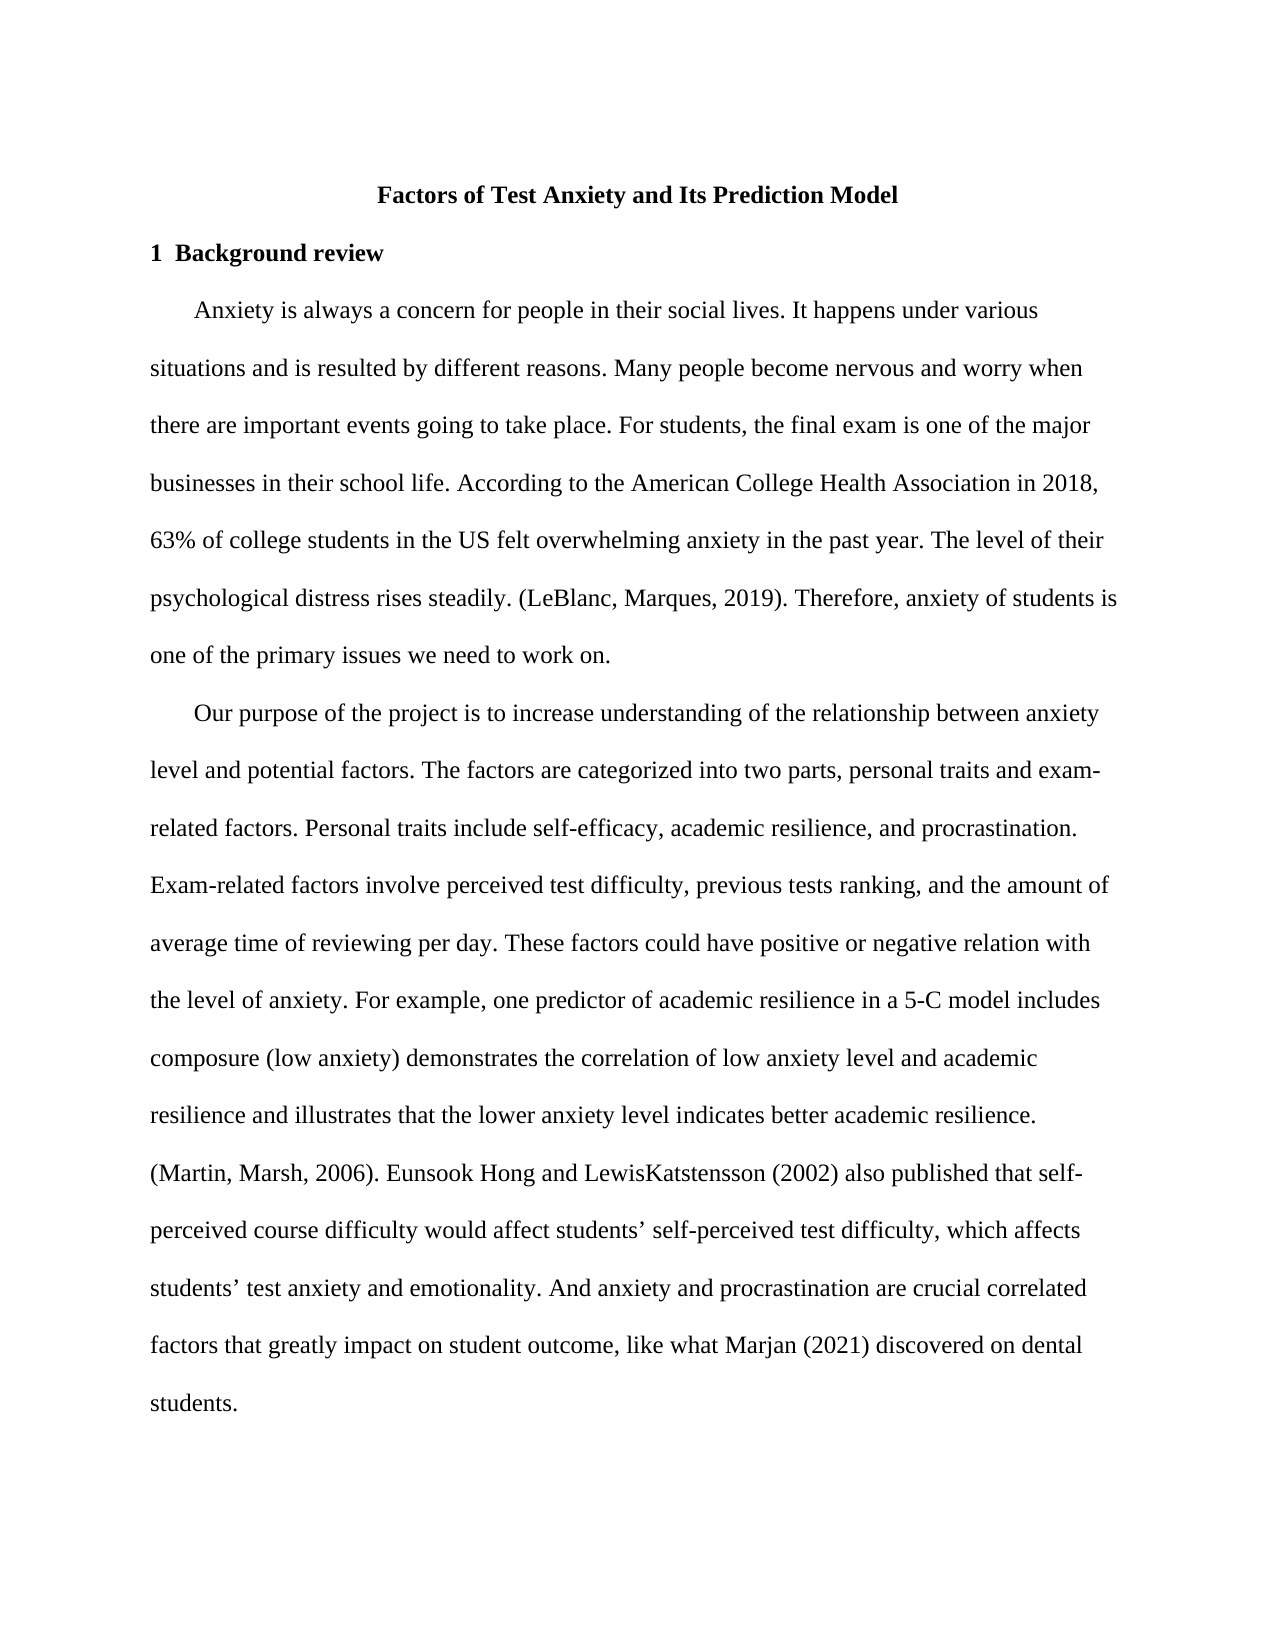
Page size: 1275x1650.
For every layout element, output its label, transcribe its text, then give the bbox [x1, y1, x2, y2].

text 1 Background review [150, 238, 1125, 266]
text Our purpose of the project is to increase understanding of the relationship between anxiety level and potential factors. The factors are categorized into two parts, personal traits and exam-related factors. Personal traits include self-efficacy, academic resilience, and procrastination. Exam-related factors involve perceived test difficulty, previous tests ranking, and the amount of average time of reviewing per day. These factors could have positive or negative relation with the level of anxiety. For example, one predictor of academic resilience in a 5-C model includes composure (low anxiety) demonstrates the correlation of low anxiety level and academic resilience and illustrates that the lower anxiety level indicates better academic resilience. (Martin, Marsh, 2006). Eunsook Hong and LewisKatstensson (2002) also published that self-perceived course difficulty would affect students’ self-perceived test difficulty, which affects students’ test anxiety and emotionality. And anxiety and procrastination are crucial correlated factors that greatly impact on student outcome, like what Marjan (2021) discovered on dental students. [150, 698, 1125, 1416]
text Anxiety is always a concern for people in their social lives. It happens under various situations and is resulted by different reasons. Many people become nervous and worry when there are important events going to take place. For students, the final exam is one of the major businesses in their school life. According to the American College Health Association in 2018, 63% of college students in the US felt overwhelming anxiety in the past year. The level of their psychological distress rises steadily. (LeBlanc, Marques, 2019). Therefore, anxiety of students is one of the primary issues we need to work on. [150, 295, 1125, 669]
text Factors of Test Anxiety and Its Prediction Model [150, 180, 1125, 209]
